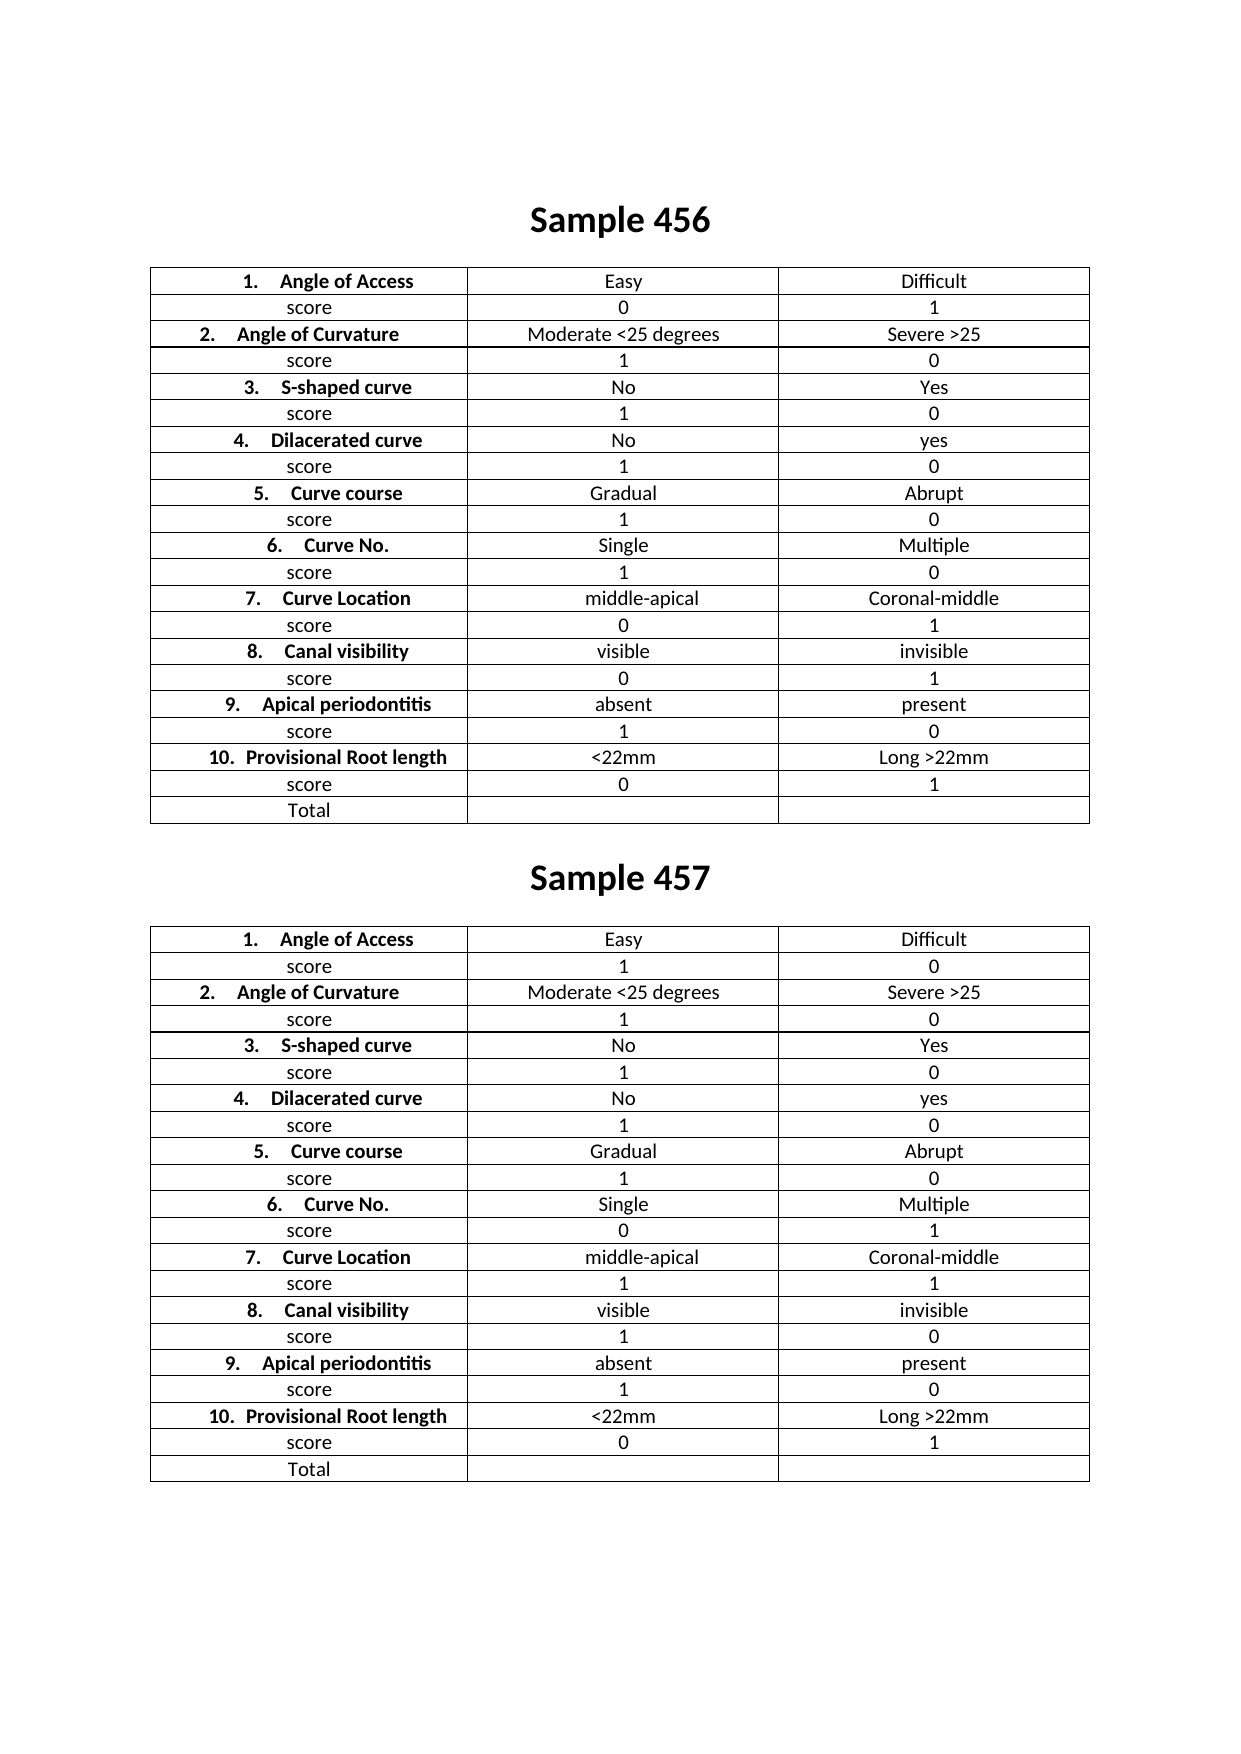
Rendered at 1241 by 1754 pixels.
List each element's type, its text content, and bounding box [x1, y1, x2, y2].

table_cell 0 [468, 295, 778, 320]
table_cell 1 [468, 559, 778, 584]
table_cell score [151, 1429, 467, 1455]
table_cell 0 [779, 1165, 1089, 1190]
table_cell 1 [779, 1271, 1089, 1296]
table_cell score [151, 665, 467, 690]
table_cell Abrupt [779, 1138, 1089, 1164]
table_cell 0 [468, 1218, 778, 1243]
table_cell Curve No. [151, 1191, 467, 1217]
table_cell score [151, 1059, 467, 1084]
table_cell Yes [779, 1033, 1089, 1058]
table_cell 0 [779, 1376, 1089, 1402]
table_cell 1 [779, 771, 1089, 796]
table_cell 1 [468, 453, 778, 479]
table_header Angle of Access [151, 268, 467, 293]
table_cell 1 [779, 612, 1089, 637]
table_cell absent [468, 1350, 778, 1375]
table_cell Total [151, 1456, 467, 1481]
table_cell [779, 797, 1089, 823]
table_header Difficult [779, 268, 1089, 293]
table_cell 1 [468, 400, 778, 426]
table_cell 0 [468, 1429, 778, 1455]
table_cell 0 [779, 718, 1089, 743]
table_cell score [151, 1376, 467, 1402]
table_cell invisible [779, 639, 1089, 664]
table_cell 0 [779, 953, 1089, 978]
table_cell Curve course [151, 480, 467, 505]
table_cell 0 [468, 612, 778, 637]
table_cell score [151, 1324, 467, 1349]
table_cell score [151, 1006, 467, 1031]
table_cell Angle of Curvature [151, 980, 467, 1005]
table_cell Dilacerated curve [151, 427, 467, 452]
table_cell score [151, 1112, 467, 1137]
table_cell score [151, 453, 467, 479]
table_cell Long >22mm [779, 744, 1089, 770]
table_cell 1 [468, 506, 778, 532]
table_cell Coronal-middle [779, 1244, 1089, 1269]
table_cell Apical periodontitis [151, 691, 467, 717]
table_cell Single [468, 1191, 778, 1217]
table_cell middle-apical [468, 1244, 778, 1269]
table_cell Curve Location [151, 586, 467, 611]
table_cell No [468, 1033, 778, 1058]
table_cell absent [468, 691, 778, 717]
table_cell 1 [779, 1429, 1089, 1455]
table_cell 1 [779, 295, 1089, 320]
table_cell score [151, 612, 467, 637]
table_cell 0 [779, 1059, 1089, 1084]
table_cell score [151, 953, 467, 978]
table_cell Single [468, 533, 778, 558]
table_cell score [151, 1165, 467, 1190]
table_cell Canal visibility [151, 1297, 467, 1322]
table_cell <22mm [468, 1403, 778, 1428]
table_cell 1 [468, 348, 778, 373]
table_cell visible [468, 1297, 778, 1322]
table_cell 0 [468, 665, 778, 690]
table_cell score [151, 718, 467, 743]
table_cell present [779, 691, 1089, 717]
table_cell 1 [468, 1006, 778, 1031]
table_cell Curve Location [151, 1244, 467, 1269]
table_cell 1 [468, 718, 778, 743]
table_cell Curve course [151, 1138, 467, 1164]
table_cell middle-apical [468, 586, 778, 611]
table_cell Long >22mm [779, 1403, 1089, 1428]
table_cell [468, 1456, 778, 1481]
table_cell 0 [779, 1324, 1089, 1349]
table_cell 1 [779, 665, 1089, 690]
table_cell 1 [468, 1376, 778, 1402]
table_cell Curve No. [151, 533, 467, 558]
table_cell 1 [468, 1112, 778, 1137]
table_cell score [151, 348, 467, 373]
table_cell S-shaped curve [151, 1033, 467, 1058]
table_cell 0 [779, 400, 1089, 426]
table_header Angle of Access [151, 927, 467, 952]
table_cell Total [151, 797, 467, 823]
table_cell score [151, 506, 467, 532]
table_cell No [468, 1085, 778, 1111]
table_cell 1 [468, 1324, 778, 1349]
table_header Easy [468, 268, 778, 293]
table_cell 0 [779, 1006, 1089, 1031]
table_cell Moderate <25 degrees [468, 980, 778, 1005]
table_header Easy [468, 927, 778, 952]
table_cell Gradual [468, 1138, 778, 1164]
table_cell 0 [468, 771, 778, 796]
table_cell Abrupt [779, 480, 1089, 505]
table_cell Canal visibility [151, 639, 467, 664]
table_cell yes [779, 427, 1089, 452]
table_header Difficult [779, 927, 1089, 952]
table_cell [468, 797, 778, 823]
table_cell score [151, 1271, 467, 1296]
table_cell Angle of Curvature [151, 321, 467, 346]
table_cell Provisional Root length [151, 744, 467, 770]
table_cell Multiple [779, 1191, 1089, 1217]
table_cell Coronal-middle [779, 586, 1089, 611]
table_cell 0 [779, 348, 1089, 373]
table_cell Severe >25 [779, 980, 1089, 1005]
table_cell score [151, 771, 467, 796]
table_cell No [468, 374, 778, 399]
table_cell Severe >25 [779, 321, 1089, 346]
table_cell Multiple [779, 533, 1089, 558]
table_cell Provisional Root length [151, 1403, 467, 1428]
table_cell 0 [779, 1112, 1089, 1137]
table_cell 0 [779, 506, 1089, 532]
text Sample 456 [150, 196, 1090, 242]
table_cell Gradual [468, 480, 778, 505]
table_cell Moderate <25 degrees [468, 321, 778, 346]
table_cell score [151, 400, 467, 426]
table_cell 0 [779, 453, 1089, 479]
table_cell S-shaped curve [151, 374, 467, 399]
table_cell 0 [779, 559, 1089, 584]
text Sample 457 [150, 854, 1090, 900]
table_cell present [779, 1350, 1089, 1375]
table_cell score [151, 559, 467, 584]
table_cell score [151, 1218, 467, 1243]
table_cell 1 [468, 953, 778, 978]
table_cell 1 [468, 1059, 778, 1084]
table_cell No [468, 427, 778, 452]
table_cell Apical periodontitis [151, 1350, 467, 1375]
table_cell <22mm [468, 744, 778, 770]
table_cell yes [779, 1085, 1089, 1111]
table_cell visible [468, 639, 778, 664]
table_cell Yes [779, 374, 1089, 399]
table_cell 1 [468, 1165, 778, 1190]
table_cell 1 [779, 1218, 1089, 1243]
table_cell Dilacerated curve [151, 1085, 467, 1111]
table_cell score [151, 295, 467, 320]
table_cell invisible [779, 1297, 1089, 1322]
table_cell [779, 1456, 1089, 1481]
table_cell 1 [468, 1271, 778, 1296]
